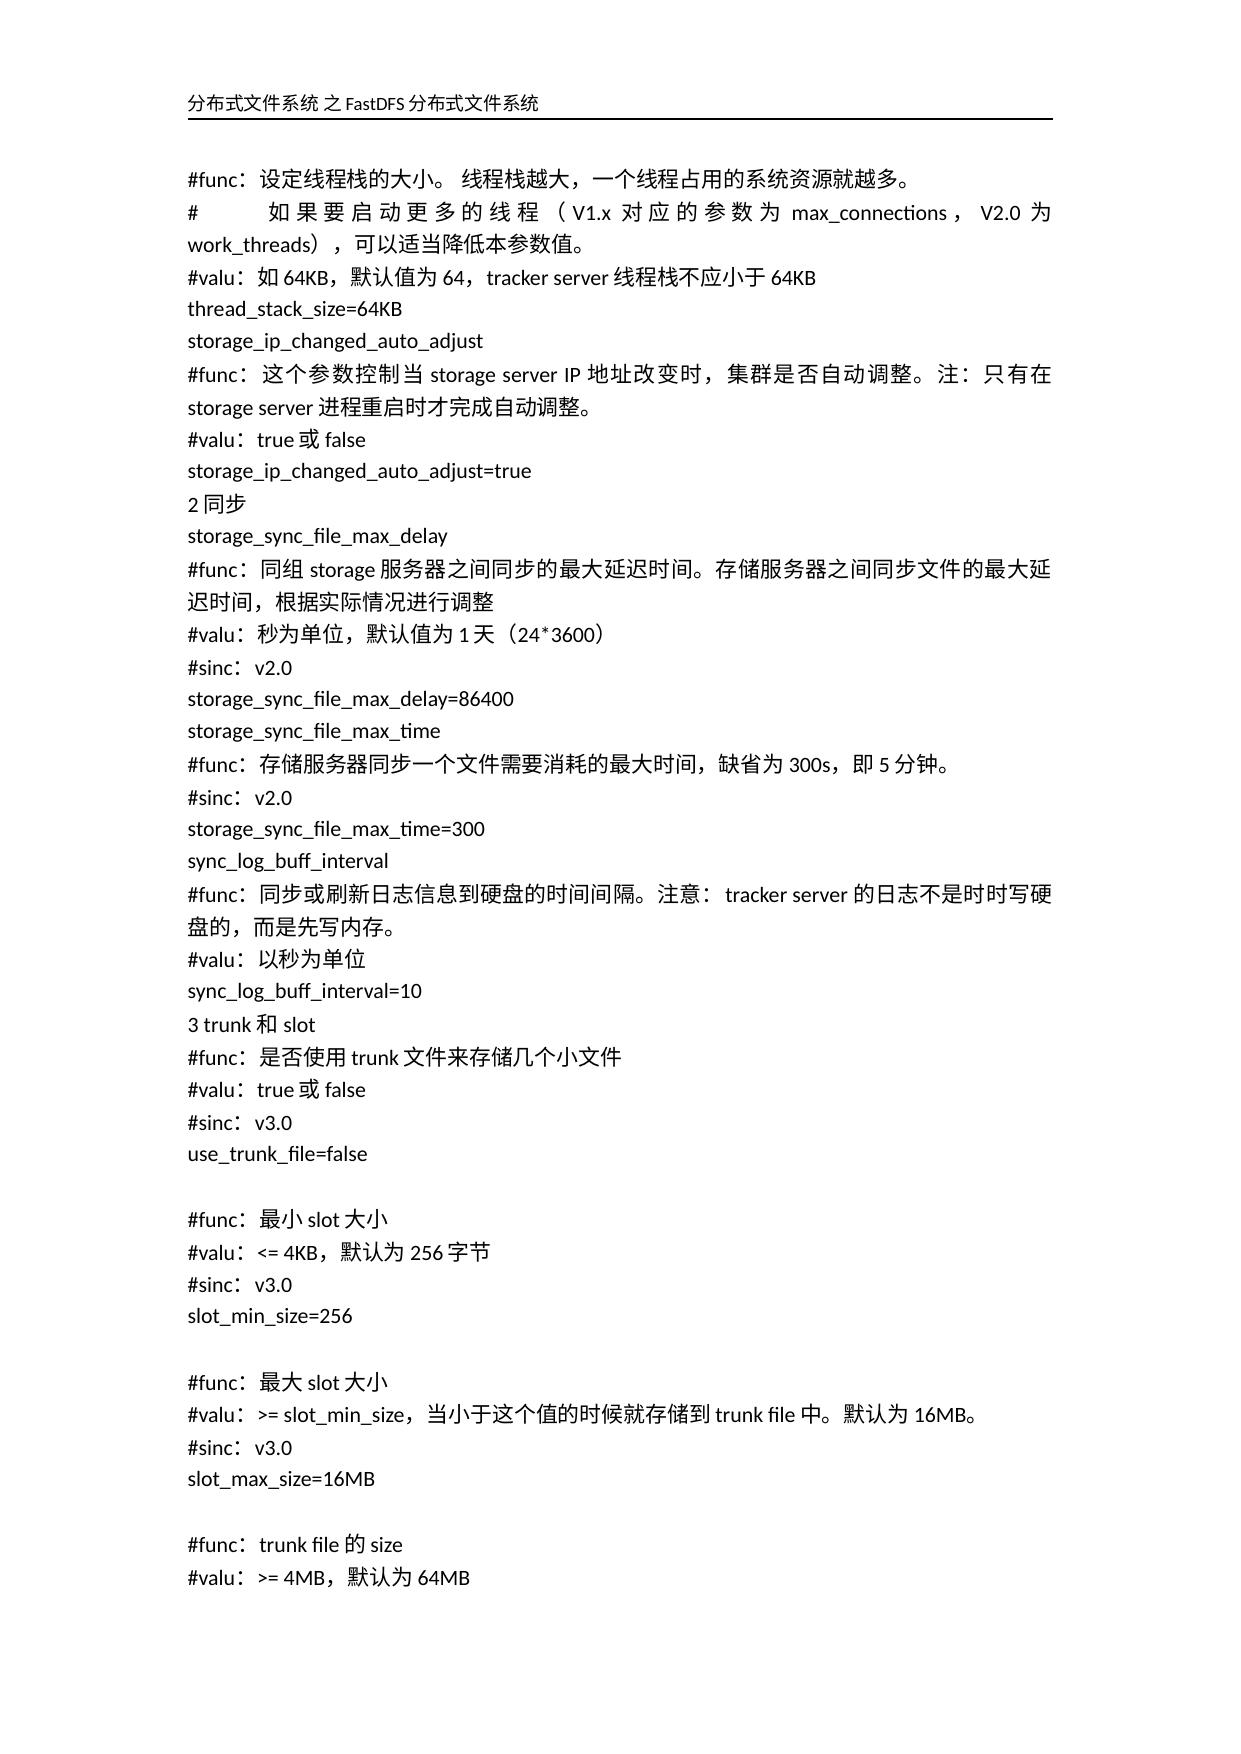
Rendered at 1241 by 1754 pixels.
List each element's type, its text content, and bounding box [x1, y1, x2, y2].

text #func：trunk file的size [187, 1527, 1053, 1559]
text #sinc：v2.0 [187, 649, 1053, 682]
text #func：是否使用trunk文件来存储几个小文件 [187, 1039, 1053, 1072]
text thread_stack_size=64KB [187, 292, 1053, 324]
text #valu：true或false [187, 422, 1053, 454]
text storage_ip_changed_auto_adjust [187, 324, 1053, 357]
text #func：存储服务器同步一个文件需要消耗的最大时间，缺省为300s，即5分钟。 [187, 747, 1053, 779]
text #func：同步或刷新日志信息到硬盘的时间间隔。注意：tracker server 的日志不是时时写硬盘的，而是先写内存。 [187, 877, 1053, 942]
text storage_ip_changed_auto_adjust=true [187, 454, 1053, 487]
text storage_sync_file_max_delay=86400 [187, 682, 1053, 714]
text #func：设定线程栈的大小。 线程栈越大，一个线程占用的系统资源就越多。 [187, 162, 1053, 194]
text #func：这个参数控制当storage server IP地址改变时，集群是否自动调整。注：只有在storage server进程重启时才完成自动调整。 [187, 357, 1053, 422]
text 2 同步 [187, 487, 1053, 519]
text slot_min_size=256 [187, 1299, 1053, 1332]
text #sinc：v3.0 [187, 1429, 1053, 1462]
text #valu：true或false [187, 1072, 1053, 1104]
text #valu：如64KB，默认值为64，tracker server线程栈不应小于64KB [187, 259, 1053, 292]
text #sinc：v2.0 [187, 779, 1053, 812]
text #sinc：v3.0 [187, 1104, 1053, 1137]
text sync_log_buff_interval [187, 844, 1053, 877]
text slot_max_size=16MB [187, 1462, 1053, 1494]
text #valu：<= 4KB，默认为256字节 [187, 1234, 1053, 1267]
text storage_sync_file_max_time [187, 714, 1053, 747]
text #func：同组storage服务器之间同步的最大延迟时间。存储服务器之间同步文件的最大延迟时间，根据实际情况进行调整 [187, 552, 1053, 617]
text #valu：秒为单位，默认值为1天（24*3600） [187, 617, 1053, 649]
text 3 trunk 和 slot [187, 1007, 1053, 1039]
text storage_sync_file_max_delay [187, 519, 1053, 552]
text #func：最小slot大小 [187, 1202, 1053, 1234]
text #valu：>= slot_min_size，当小于这个值的时候就存储到trunk file中。默认为16MB。 [187, 1397, 1053, 1429]
text #func：最大slot大小 [187, 1364, 1053, 1397]
text # 如果要启动更多的线程（V1.x对应的参数为max_connections，V2.0为work_threads），可以适当降低本参数值。 [187, 194, 1053, 259]
text storage_sync_file_max_time=300 [187, 812, 1053, 844]
text #sinc：v3.0 [187, 1267, 1053, 1299]
text #valu：>= 4MB，默认为64MB [187, 1559, 1053, 1592]
text use_trunk_file=false [187, 1137, 1053, 1169]
text sync_log_buff_interval=10 [187, 974, 1053, 1007]
text #valu：以秒为单位 [187, 942, 1053, 974]
